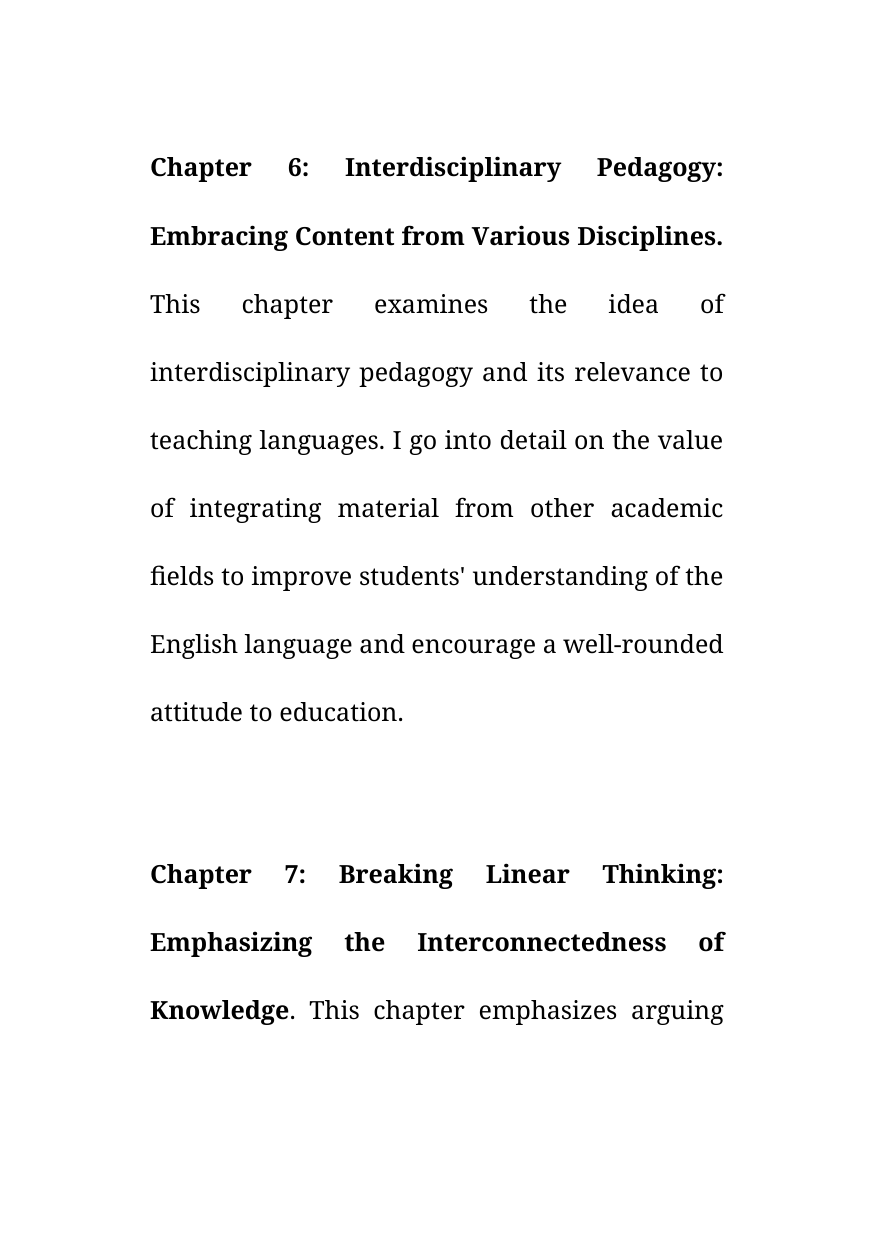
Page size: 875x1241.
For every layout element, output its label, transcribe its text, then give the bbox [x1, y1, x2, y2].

text Chapter 6: Interdisciplinary Pedagogy: Embracing Content from Various Disciplines. This chapter examines the idea of interdisciplinary pedagogy and its relevance to teaching languages. I go into detail on the value of integrating material from other academic fields to improve students' understanding of the English language and encourage a well-rounded attitude to education. [150, 150, 724, 729]
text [150, 856, 724, 1027]
